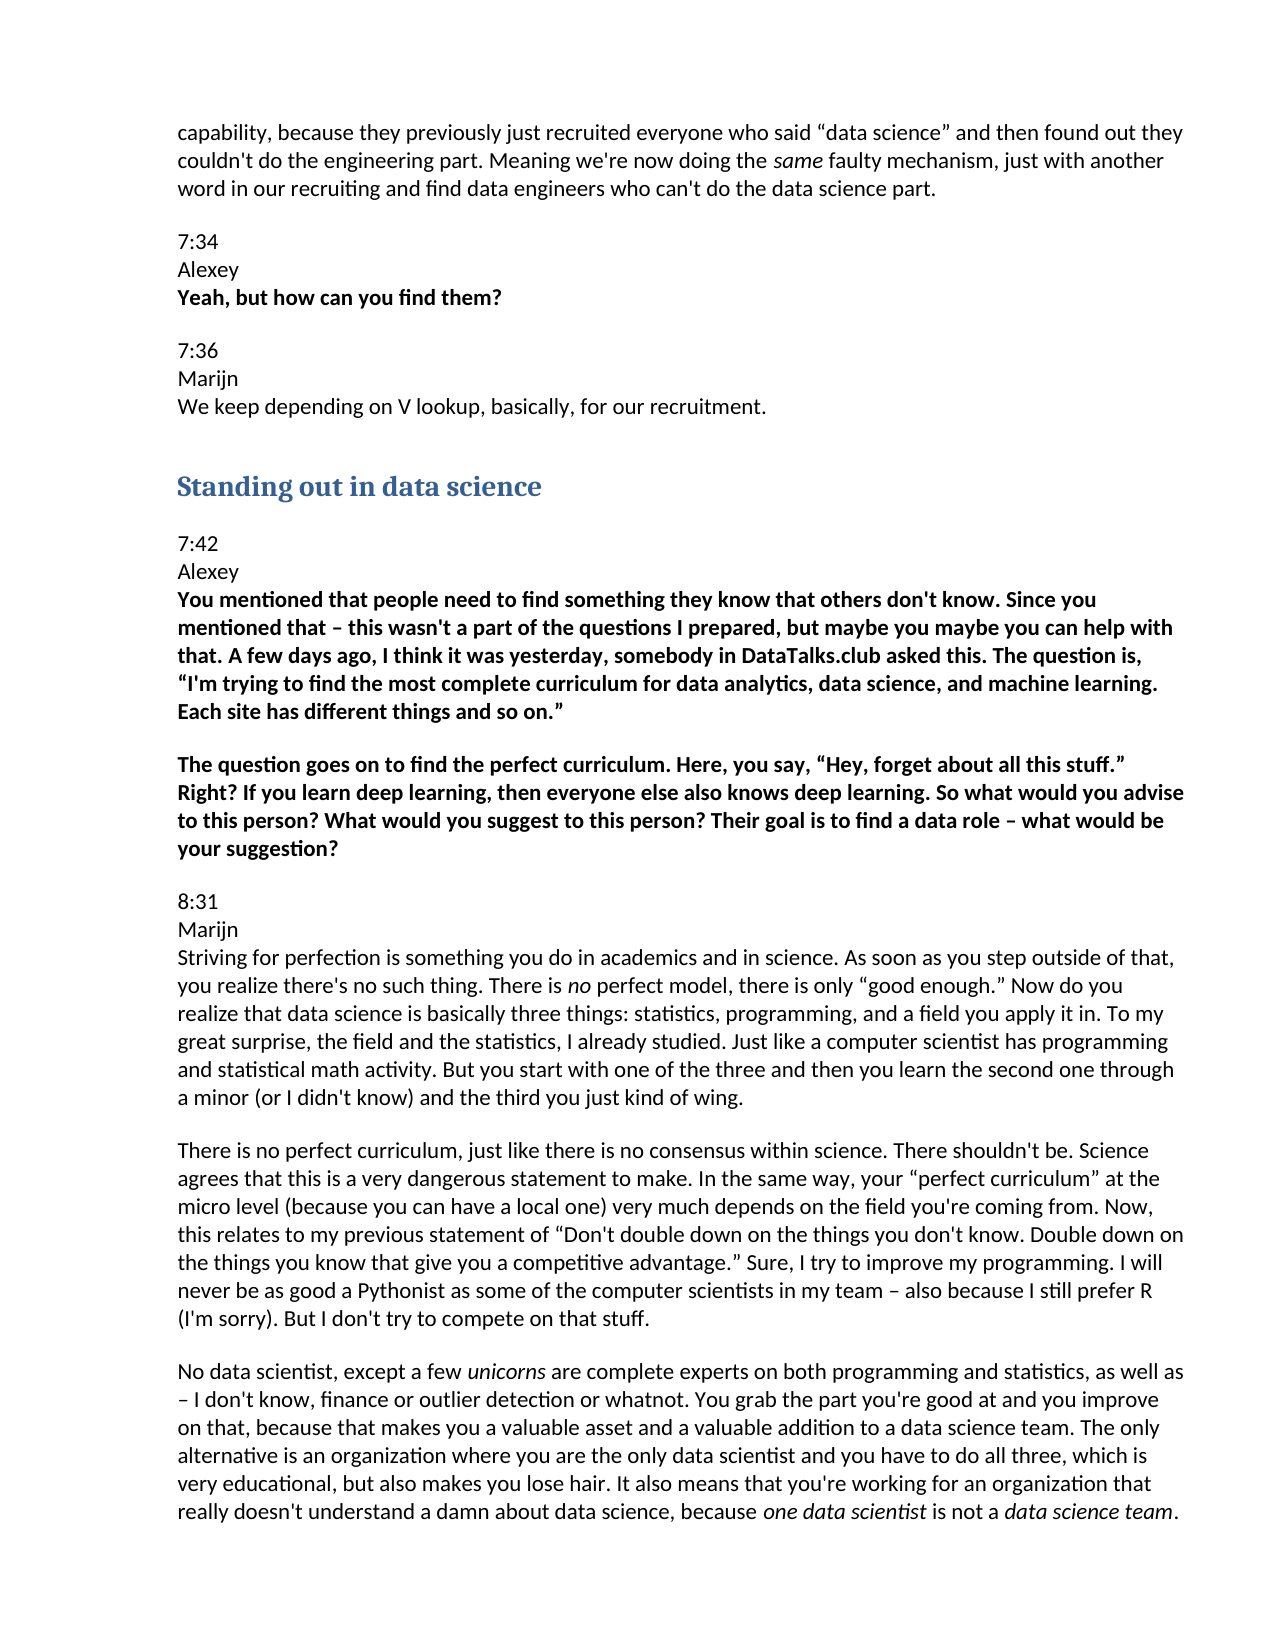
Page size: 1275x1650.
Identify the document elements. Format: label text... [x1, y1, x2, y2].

text Marijn [177, 364, 1186, 392]
text The question goes on to find the perfect curriculum. Here, you say, “Hey, forget about all this stuff.” Right? If you learn deep learning, then everyone else also knows deep learning. So what would you advise to this person? What would you suggest to this person? Their goal is to find a data role – what would be your suggestion? [177, 750, 1186, 862]
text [177, 118, 1186, 202]
text Yeah, but how can you find them? [177, 283, 1186, 311]
text No data scientist, except a few unicorns are complete experts on both programming and statistics, as well as – I don't know, finance or outlier detection or whatnot. You grab the part you're good at and you improve on that, because that makes you a valuable asset and a valuable addition to a data science team. The only alternative is an organization where you are the only data scientist and you have to do all three, which is very educational, but also makes you lose hair. It also means that you're working for an organization that really doesn't understand a damn about data science, because one data scientist is not a data science team. [177, 1357, 1186, 1526]
text Alexey [177, 255, 1186, 283]
text 7:36 [177, 336, 1186, 364]
text 7:34 [177, 227, 1186, 255]
text 7:42 [177, 529, 1186, 557]
text There is no perfect curriculum, just like there is no consensus within science. There shouldn't be. Science agrees that this is a very dangerous statement to make. In the same way, your “perfect curriculum” at the micro level (because you can have a local one) very much depends on the field you're coming from. Now, this relates to my previous statement of “Don't double down on the things you don't know. Double down on the things you know that give you a competitive advantage.” Sure, I try to improve my programming. I will never be as good a Pythonist as some of the computer scientists in my team – also because I still prefer R (I'm sorry). But I don't try to compete on that stuff. [177, 1136, 1186, 1332]
text You mentioned that people need to find something they know that others don't know. Since you mentioned that – this wasn't a part of the questions I prepared, but maybe you maybe you can help with that. A few days ago, I think it was yesterday, somebody in DataTalks.club asked this. The question is, “I'm trying to find the most complete curriculum for data analytics, data science, and machine learning. Each site has different things and so on.” [177, 585, 1186, 725]
text Striving for perfection is something you do in academics and in science. As soon as you step outside of that, you realize there's no such thing. There is no perfect model, there is only “good enough.” Now do you realize that data science is basically three things: statistics, programming, and a field you apply it in. To my great surprise, the field and the statistics, I already studied. Just like a computer scientist has programming and statistical math activity. But you start with one of the three and then you learn the second one through a minor (or I didn't know) and the third you just kind of wing. [177, 943, 1186, 1111]
text 8:31 [177, 887, 1186, 915]
subtitle Standing out in data science [177, 470, 1186, 504]
text Alexey [177, 557, 1186, 585]
text We keep depending on V lookup, basically, for our recruitment. [177, 392, 1186, 420]
text Marijn [177, 915, 1186, 943]
